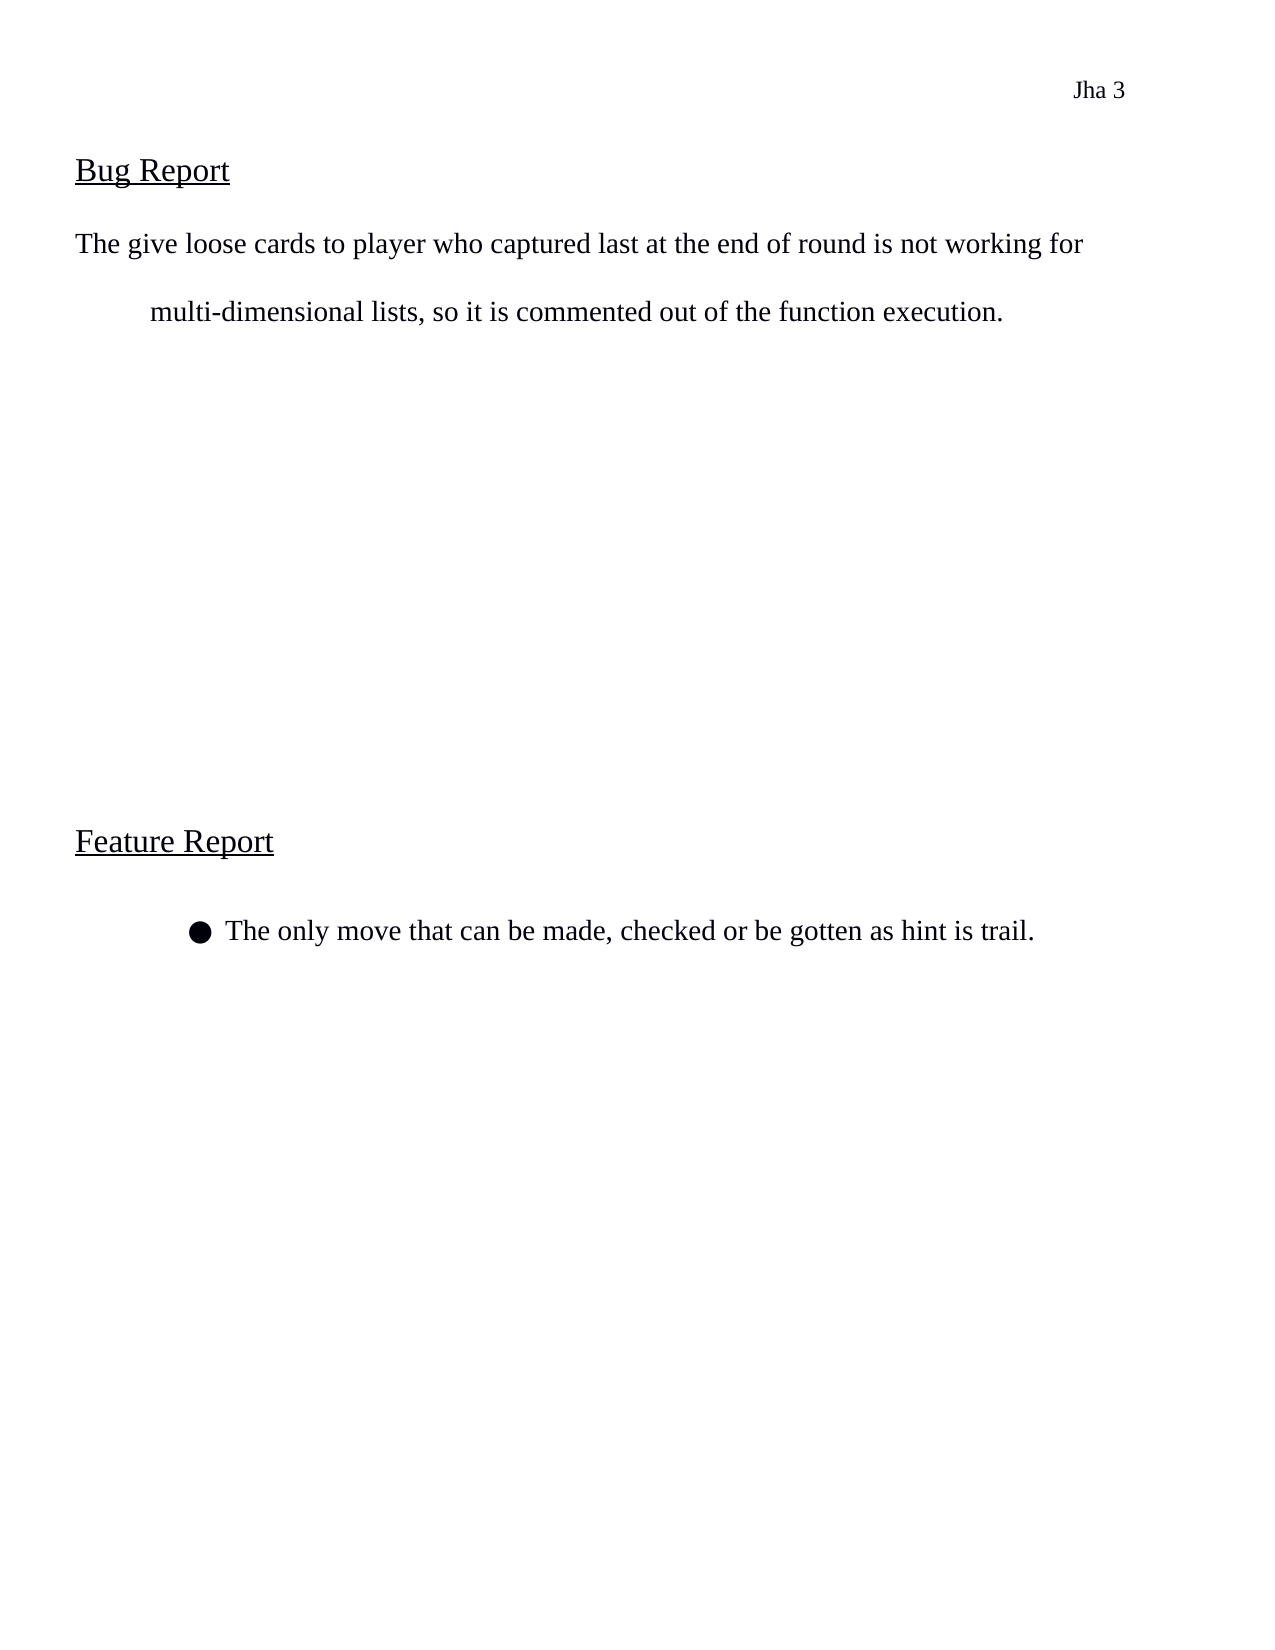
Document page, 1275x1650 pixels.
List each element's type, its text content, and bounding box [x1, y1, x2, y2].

text Feature Report [75, 821, 1125, 859]
list The only move that can be made, checked or be gotten as hint is trail. [187, 897, 1125, 957]
text Bug Report [75, 150, 1125, 188]
text The give loose cards to player who captured last at the end of round is not working for multi-dimensional lists, so it is commented out of the function execution. [75, 227, 1125, 327]
